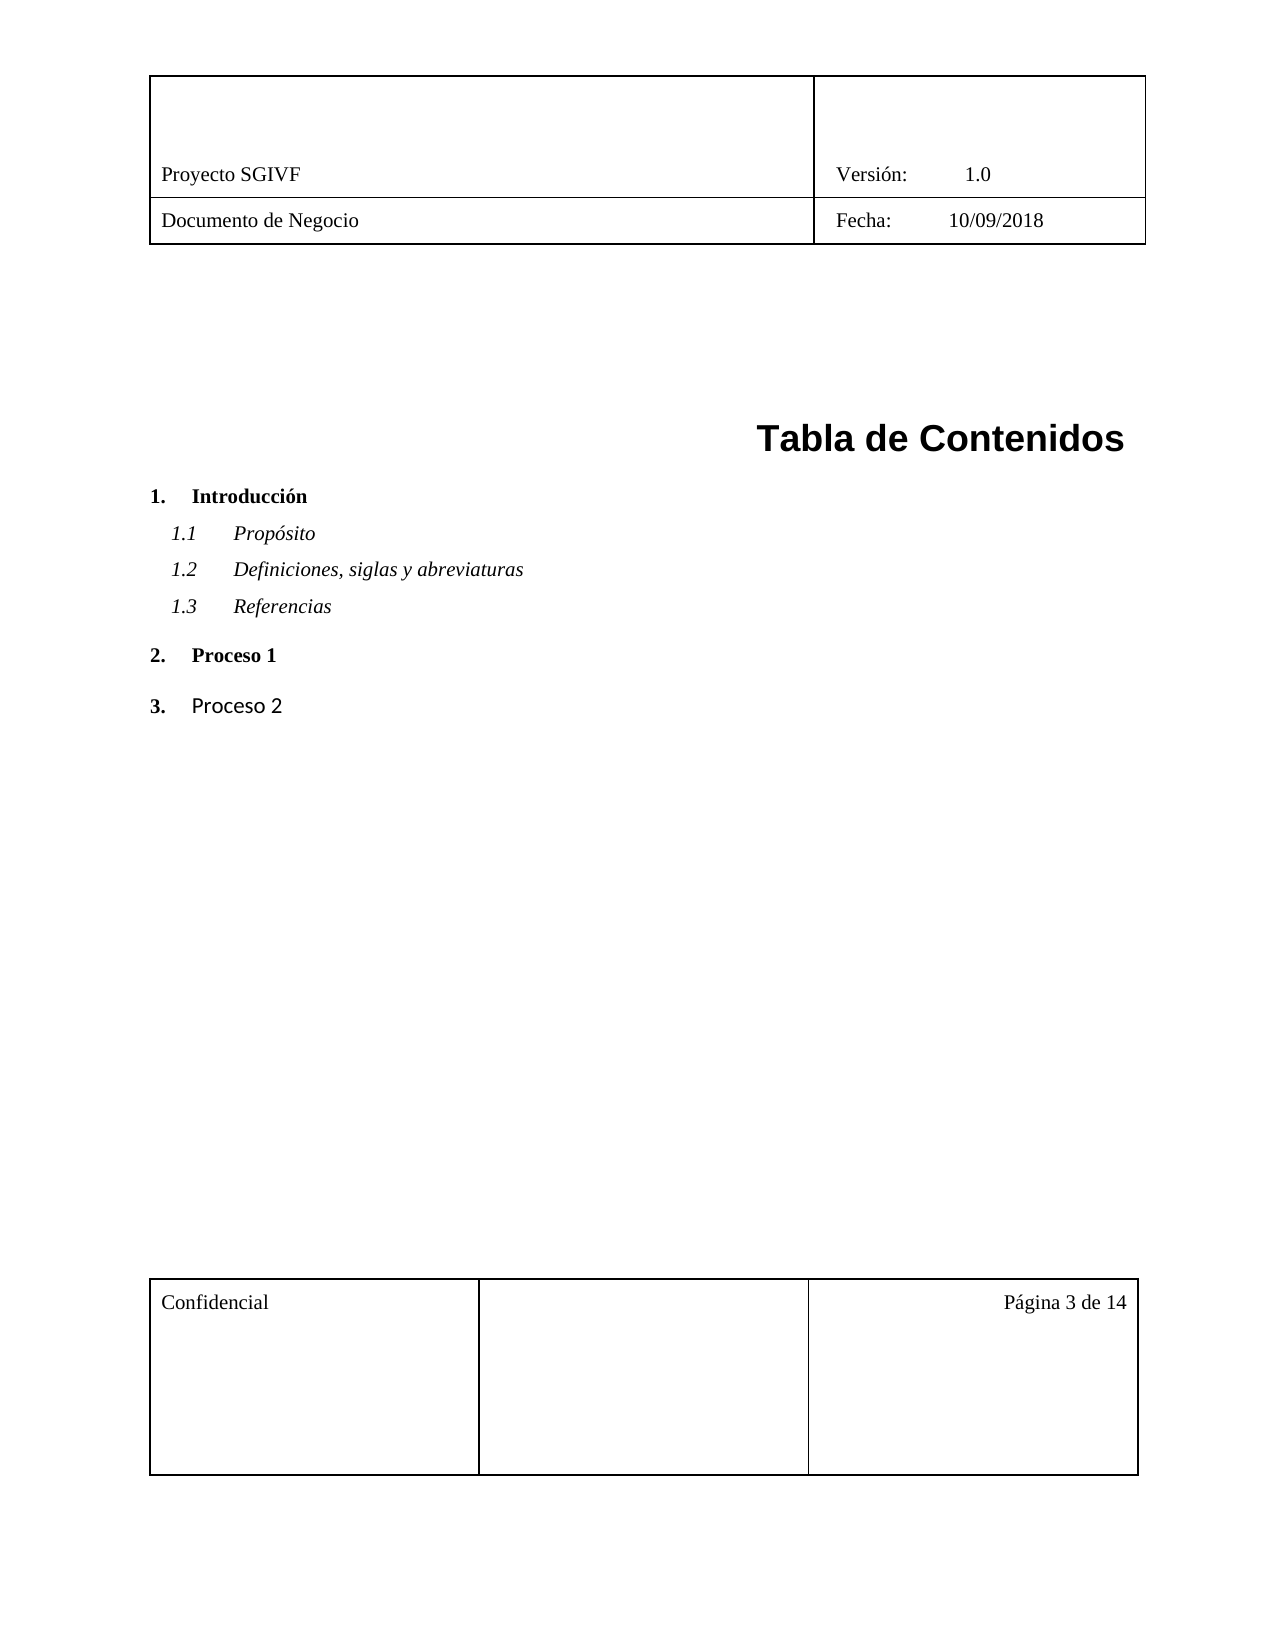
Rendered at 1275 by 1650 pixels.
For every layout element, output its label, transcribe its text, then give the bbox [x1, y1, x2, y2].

text 3. Proceso 2 [150, 692, 1125, 720]
text 1.1 Propósito [171, 520, 1125, 544]
text 1. Introducción [150, 484, 1125, 508]
text 1.3 Referencias [171, 593, 1125, 618]
text Tabla de Contenidos [150, 416, 1125, 459]
text 1.2 Definiciones, siglas y abreviaturas [171, 557, 1125, 581]
text 2. Proceso 1 [150, 643, 1125, 667]
